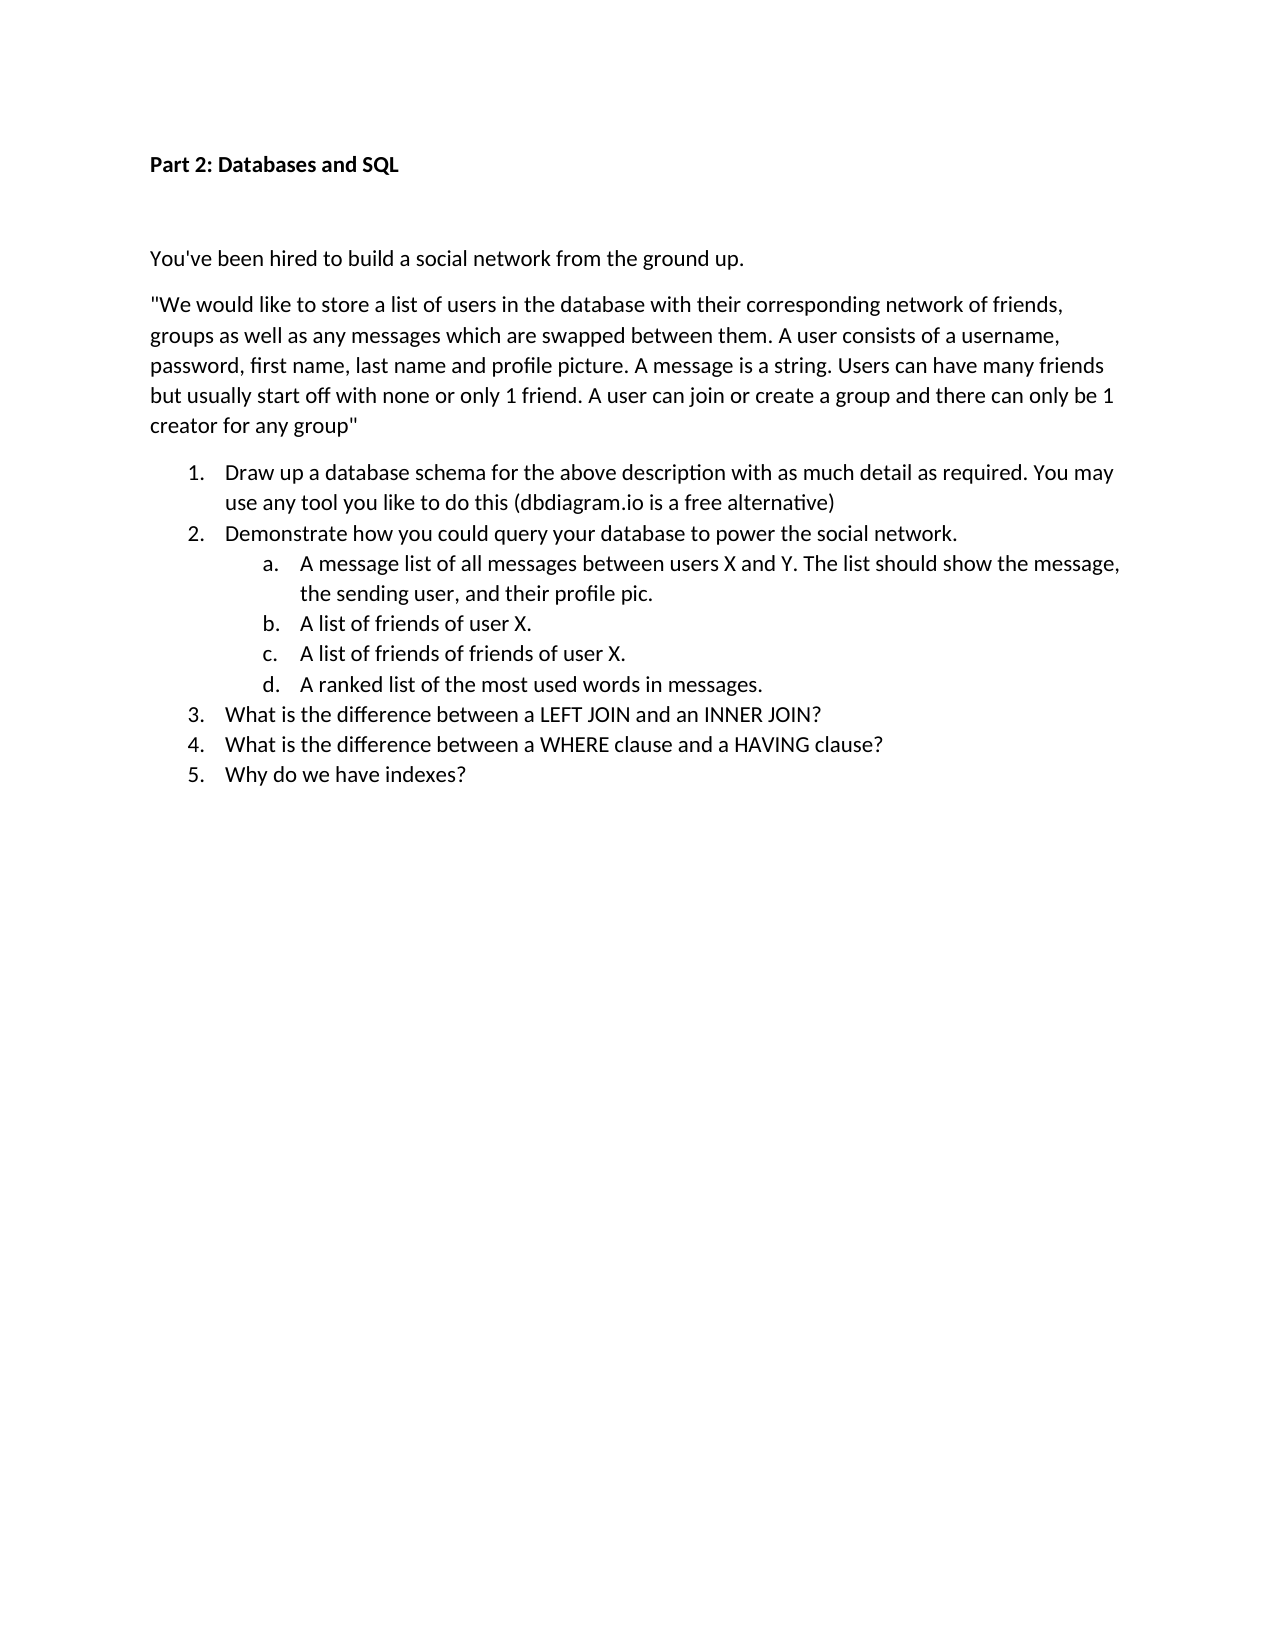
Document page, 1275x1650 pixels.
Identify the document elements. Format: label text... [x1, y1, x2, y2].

list What is the difference between a LEFT JOIN and an INNER JOIN? [187, 700, 1125, 728]
list A list of friends of friends of user X. [262, 639, 1125, 668]
list Draw up a database schema for the above description with as much detail as required. You may use any tool you like to do this (dbdiagram.io is a free alternative) [187, 458, 1125, 517]
list A message list of all messages between users X and Y. The list should show the message, the sending user, and their profile pic. [262, 549, 1125, 607]
list Why do we have indexes? [187, 760, 1125, 788]
list A ranked list of the most used words in messages. [262, 670, 1125, 698]
list A list of friends of user X. [262, 609, 1125, 637]
list Demonstrate how you could query your database to power the social network. [187, 519, 1125, 547]
text "We would like to store a list of users in the database with their corresponding network of friends, groups as well as any messages which are swapped between them. A user consists of a username, password, first name, last name and profile picture. A message is a string. Users can have many friends but usually start off with none or only 1 friend. A user can join or create a group and there can only be 1 creator for any group" [150, 291, 1125, 439]
text You've been hired to build a social network from the ground up. [150, 244, 1125, 272]
list What is the difference between a WHERE clause and a HAVING clause? [187, 730, 1125, 758]
text Part 2: Databases and SQL [150, 150, 1125, 178]
